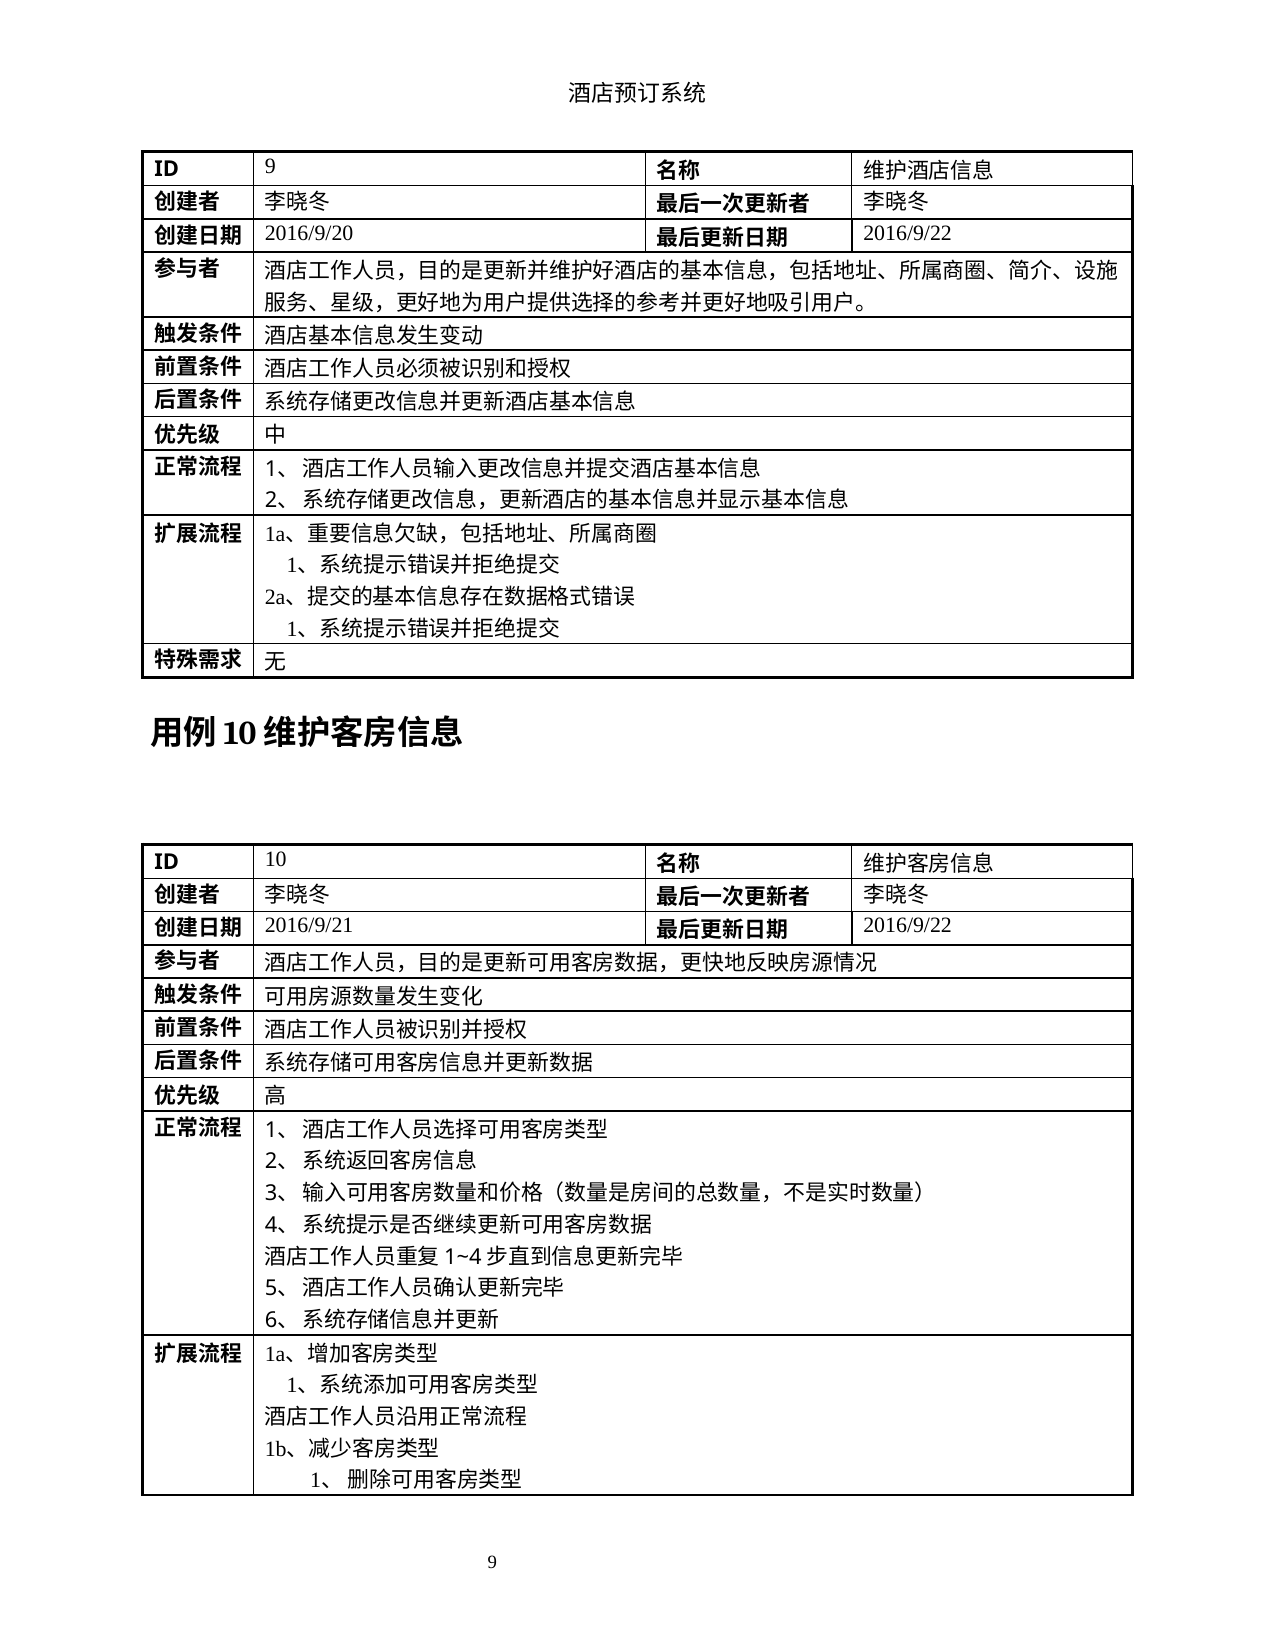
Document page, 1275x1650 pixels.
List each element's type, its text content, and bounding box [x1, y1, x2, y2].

table_cell 酒店工作人员，目的是更新并维护好酒店的基本信息，包括地址、所属商圈、简介、设施服务、星级，更好地为用户提供选择的参考并更好地吸引用户。 [254, 253, 1131, 316]
table_cell 1a、重要信息欠缺，包括地址、所属商圈 1、系统提示错误并拒绝提交 2a、提交的基本信息存在数据格式错误 1、系统提示错误并拒绝提交 [254, 516, 1131, 642]
table_cell 最后更新日期 [646, 220, 851, 251]
table_cell 优先级 [144, 1078, 253, 1110]
table_cell 触发条件 [144, 979, 253, 1010]
table_cell 后置条件 [144, 384, 253, 416]
table_cell 酒店工作人员输入更改信息并提交酒店基本信息 系统存储更改信息，更新酒店的基本信息并显示基本信息 [254, 451, 1131, 514]
table_cell 前置条件 [144, 1012, 253, 1043]
table_cell 2016/9/21 [254, 912, 645, 944]
table_cell 最后一次更新者 [646, 186, 851, 218]
table_header 维护酒店信息 [852, 153, 1132, 185]
table_cell 创建日期 [144, 220, 253, 251]
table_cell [254, 1336, 1131, 1494]
table_cell 李晓冬 [254, 879, 645, 911]
table_header 名称 [646, 153, 851, 185]
table_header 名称 [646, 846, 851, 877]
table_cell 2016/9/20 [254, 220, 645, 251]
table_cell 酒店工作人员，目的是更新可用客房数据，更快地反映房源情况 [254, 946, 1131, 977]
subtitle 用例10 维护客房信息 [150, 706, 1125, 754]
table_cell 中 [254, 417, 1131, 449]
table_cell 最后更新日期 [646, 912, 851, 944]
table_cell 酒店基本信息发生变动 [254, 318, 1131, 349]
table_cell 酒店工作人员被识别并授权 [254, 1012, 1131, 1043]
table_cell 特殊需求 [144, 644, 253, 676]
table_header ID [144, 846, 253, 877]
table_cell 高 [254, 1078, 1131, 1110]
table_cell 酒店工作人员必须被识别和授权 [254, 351, 1131, 383]
table_cell 创建者 [144, 879, 253, 911]
table_cell 创建者 [144, 186, 253, 218]
table_cell 可用房源数量发生变化 [254, 979, 1131, 1010]
table_header 10 [254, 846, 645, 877]
table_header 9 [254, 153, 645, 185]
table_cell 无 [254, 644, 1131, 676]
table_cell 酒店工作人员选择可用客房类型 系统返回客房信息 输入可用客房数量和价格（数量是房间的总数量，不是实时数量） 系统提示是否继续更新可用客房数据 酒店工作人员重复1~4步直到信息更新完毕 酒店工作人员确认更新完毕 系统存储信息并更新 [254, 1112, 1131, 1334]
table_cell 扩展流程 [144, 516, 253, 642]
table_cell 系统存储可用客房信息并更新数据 [254, 1045, 1131, 1077]
table_cell 2016/9/22 [853, 912, 1131, 944]
table_header ID [144, 153, 253, 185]
table_cell 扩展流程 [144, 1336, 253, 1494]
table_cell 系统存储更改信息并更新酒店基本信息 [254, 384, 1131, 416]
table_cell 后置条件 [144, 1045, 253, 1077]
table_cell 李晓冬 [852, 879, 1131, 911]
table_cell 李晓冬 [254, 186, 645, 218]
table_cell 正常流程 [144, 451, 253, 514]
table_cell 创建日期 [144, 912, 253, 944]
table_cell 前置条件 [144, 351, 253, 383]
table_cell 最后一次更新者 [646, 879, 851, 911]
table_cell 参与者 [144, 253, 253, 316]
table_header 维护客房信息 [852, 846, 1132, 877]
table_cell 优先级 [144, 417, 253, 449]
table_cell 参与者 [144, 946, 253, 977]
table_cell 正常流程 [144, 1112, 253, 1334]
table_cell 触发条件 [144, 318, 253, 349]
table_cell 李晓冬 [852, 186, 1131, 218]
table_cell 2016/9/22 [853, 220, 1131, 251]
